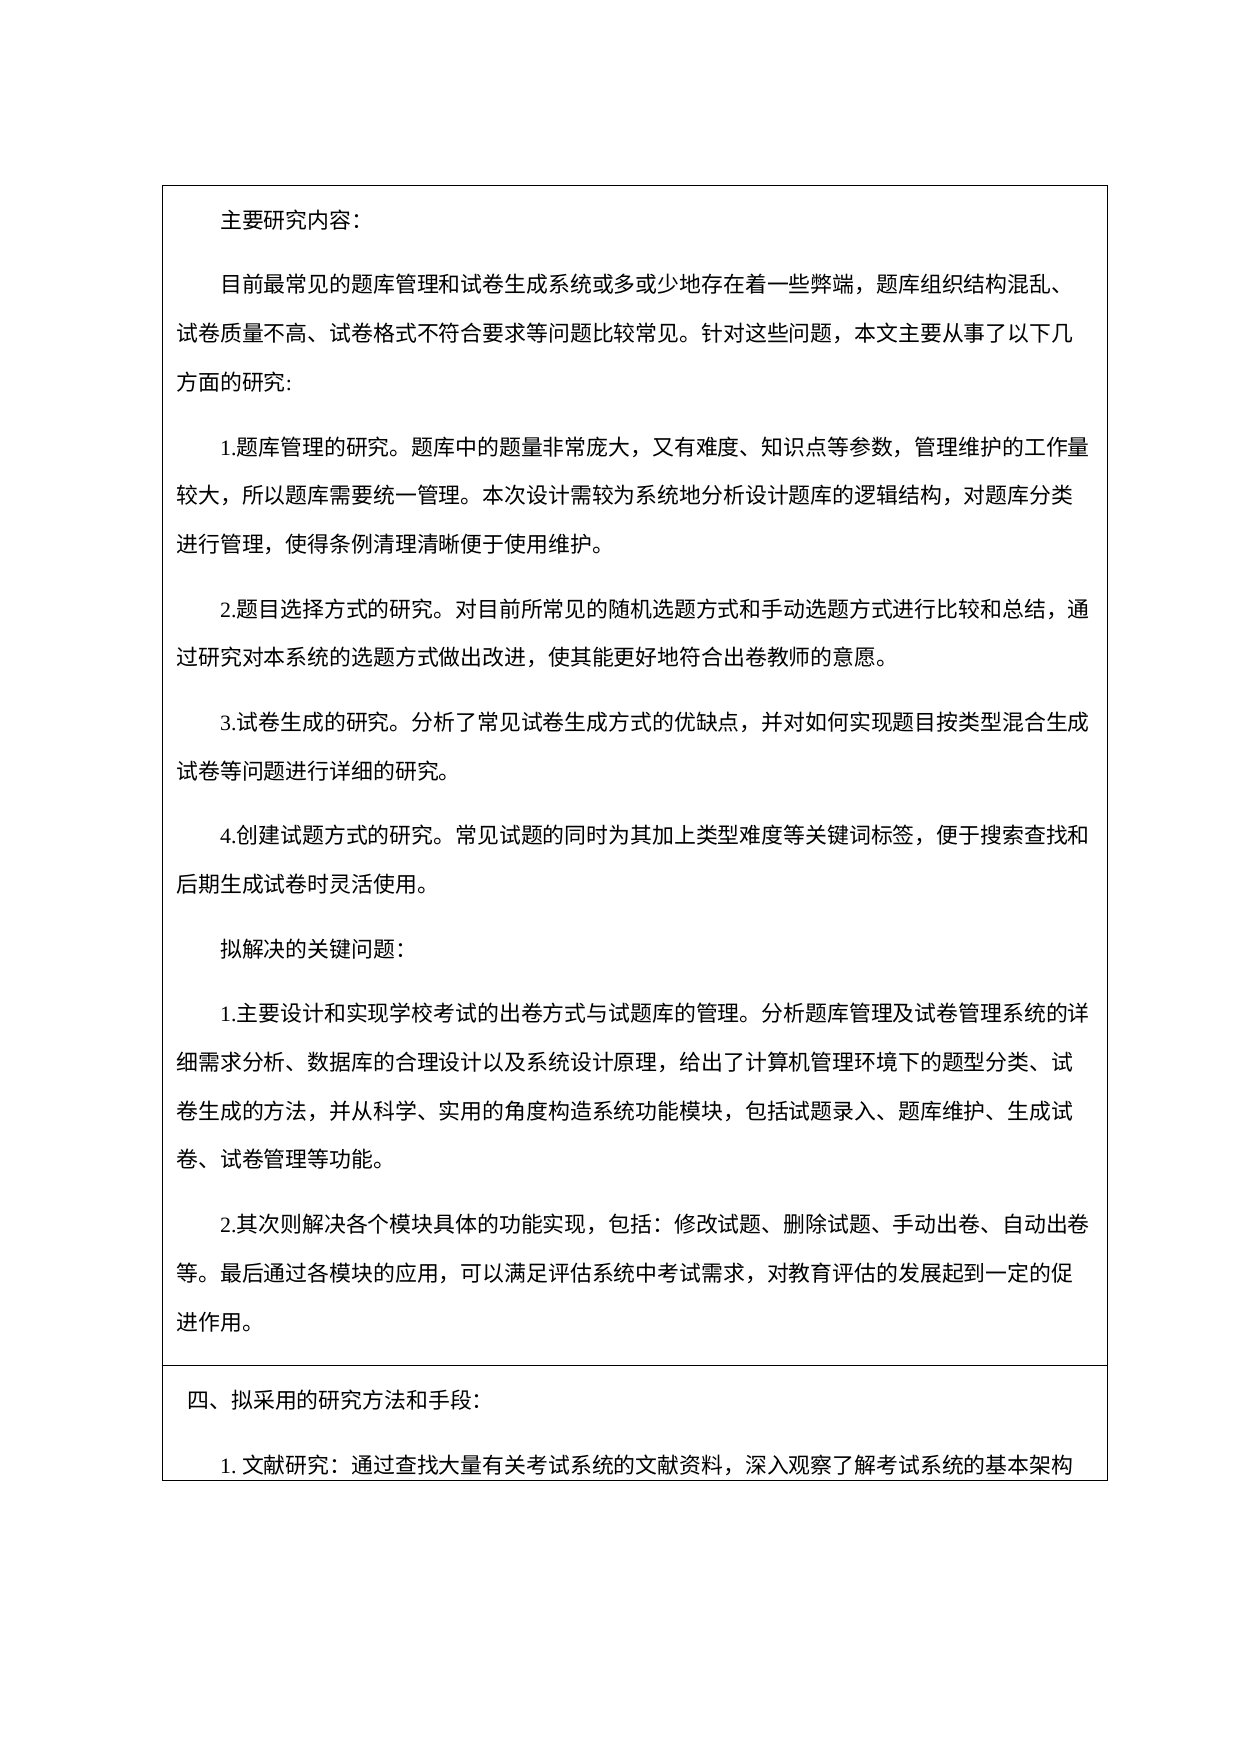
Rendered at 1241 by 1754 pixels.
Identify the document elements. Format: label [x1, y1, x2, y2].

table_cell [163, 186, 1107, 1365]
table_cell [163, 1366, 1107, 1480]
